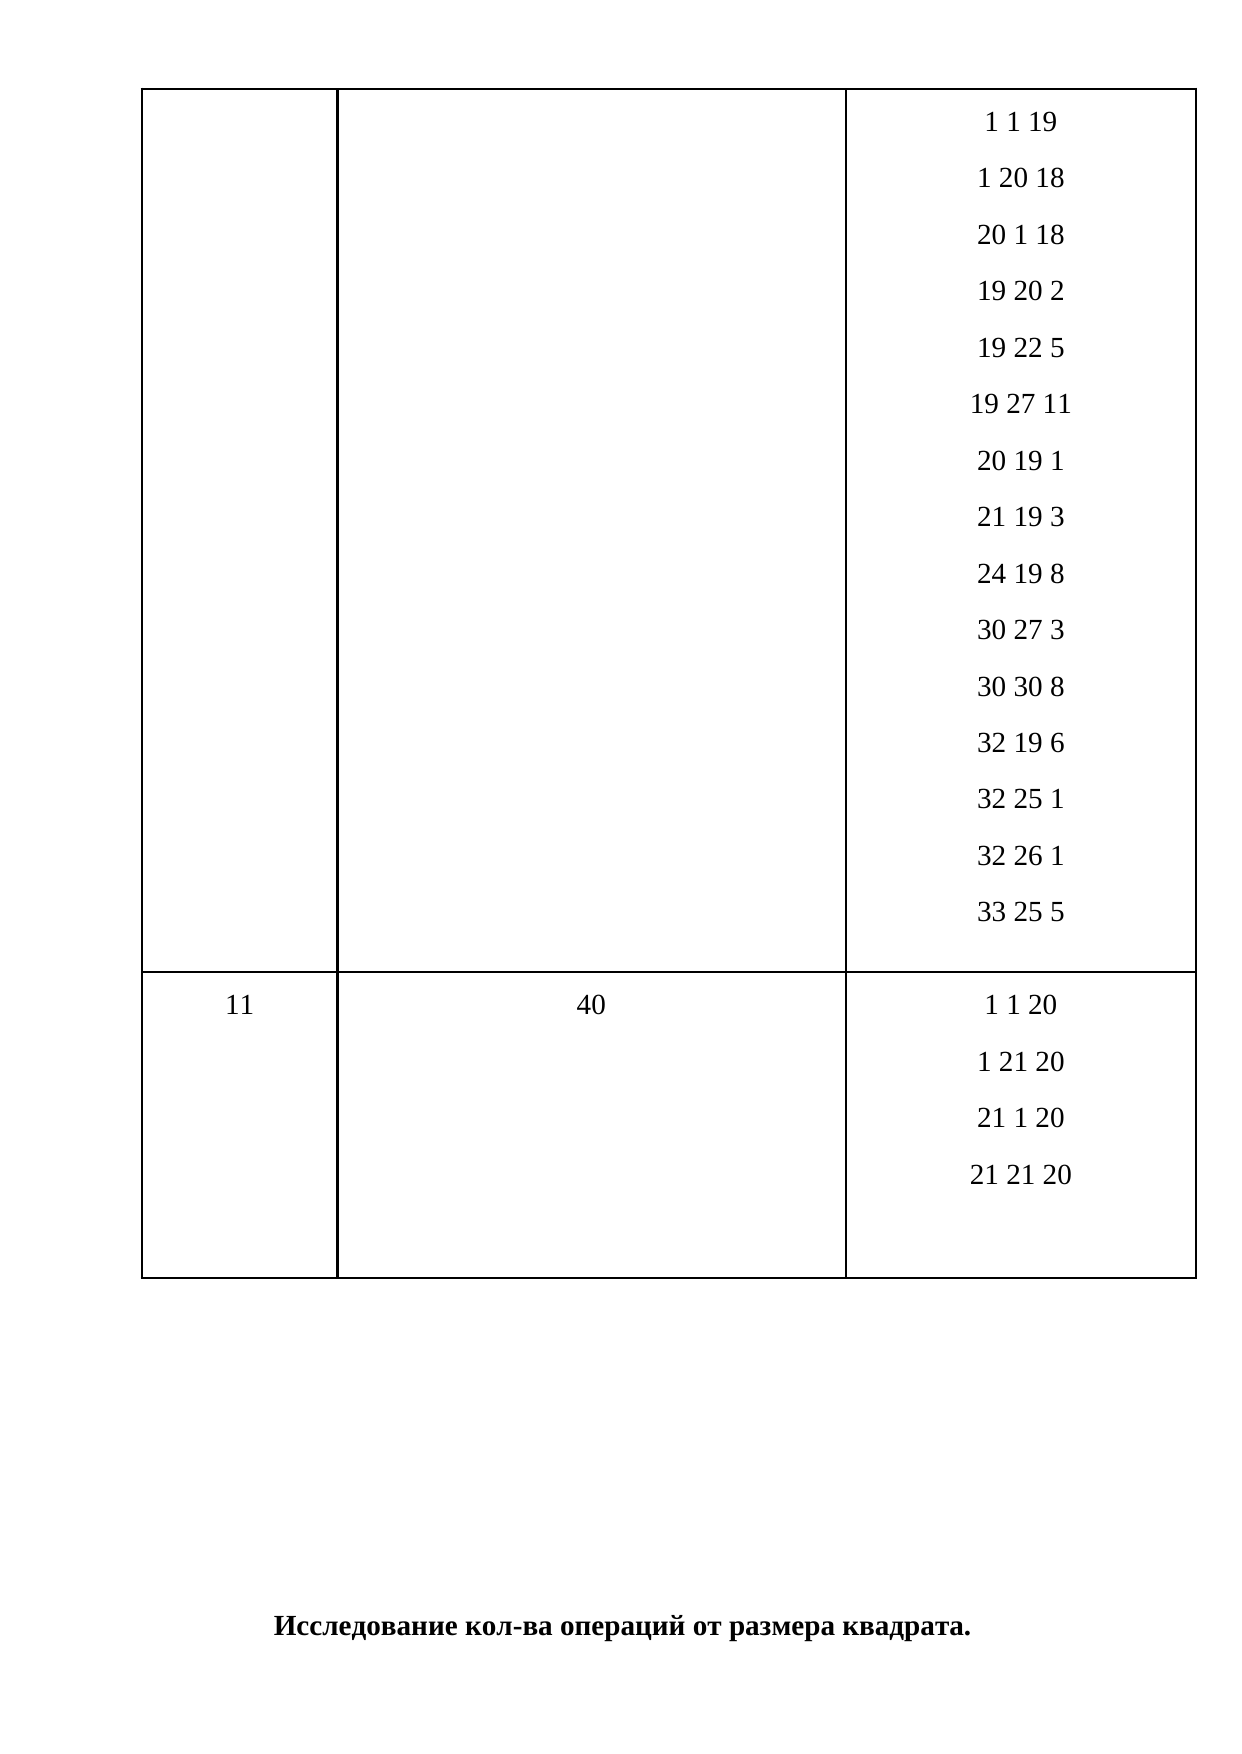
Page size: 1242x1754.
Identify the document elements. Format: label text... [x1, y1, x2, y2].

table_cell 1 1 20 1 21 20 21 1 20 21 21 20 [847, 973, 1195, 1277]
table_cell [339, 90, 845, 971]
table_cell 40 [339, 973, 845, 1277]
text Исследование кол-ва операций от размера квадрата. [273, 1608, 1191, 1641]
table_cell [143, 90, 336, 971]
table_cell 1 1 19 1 20 18 20 1 18 19 20 2 19 22 5 27 11 19 1 19 3 24 19 8 30 27 3 30 30 8 32 19 6 32 25 1 26 1 25 5 [847, 90, 1195, 971]
table_cell 11 [143, 973, 336, 1277]
